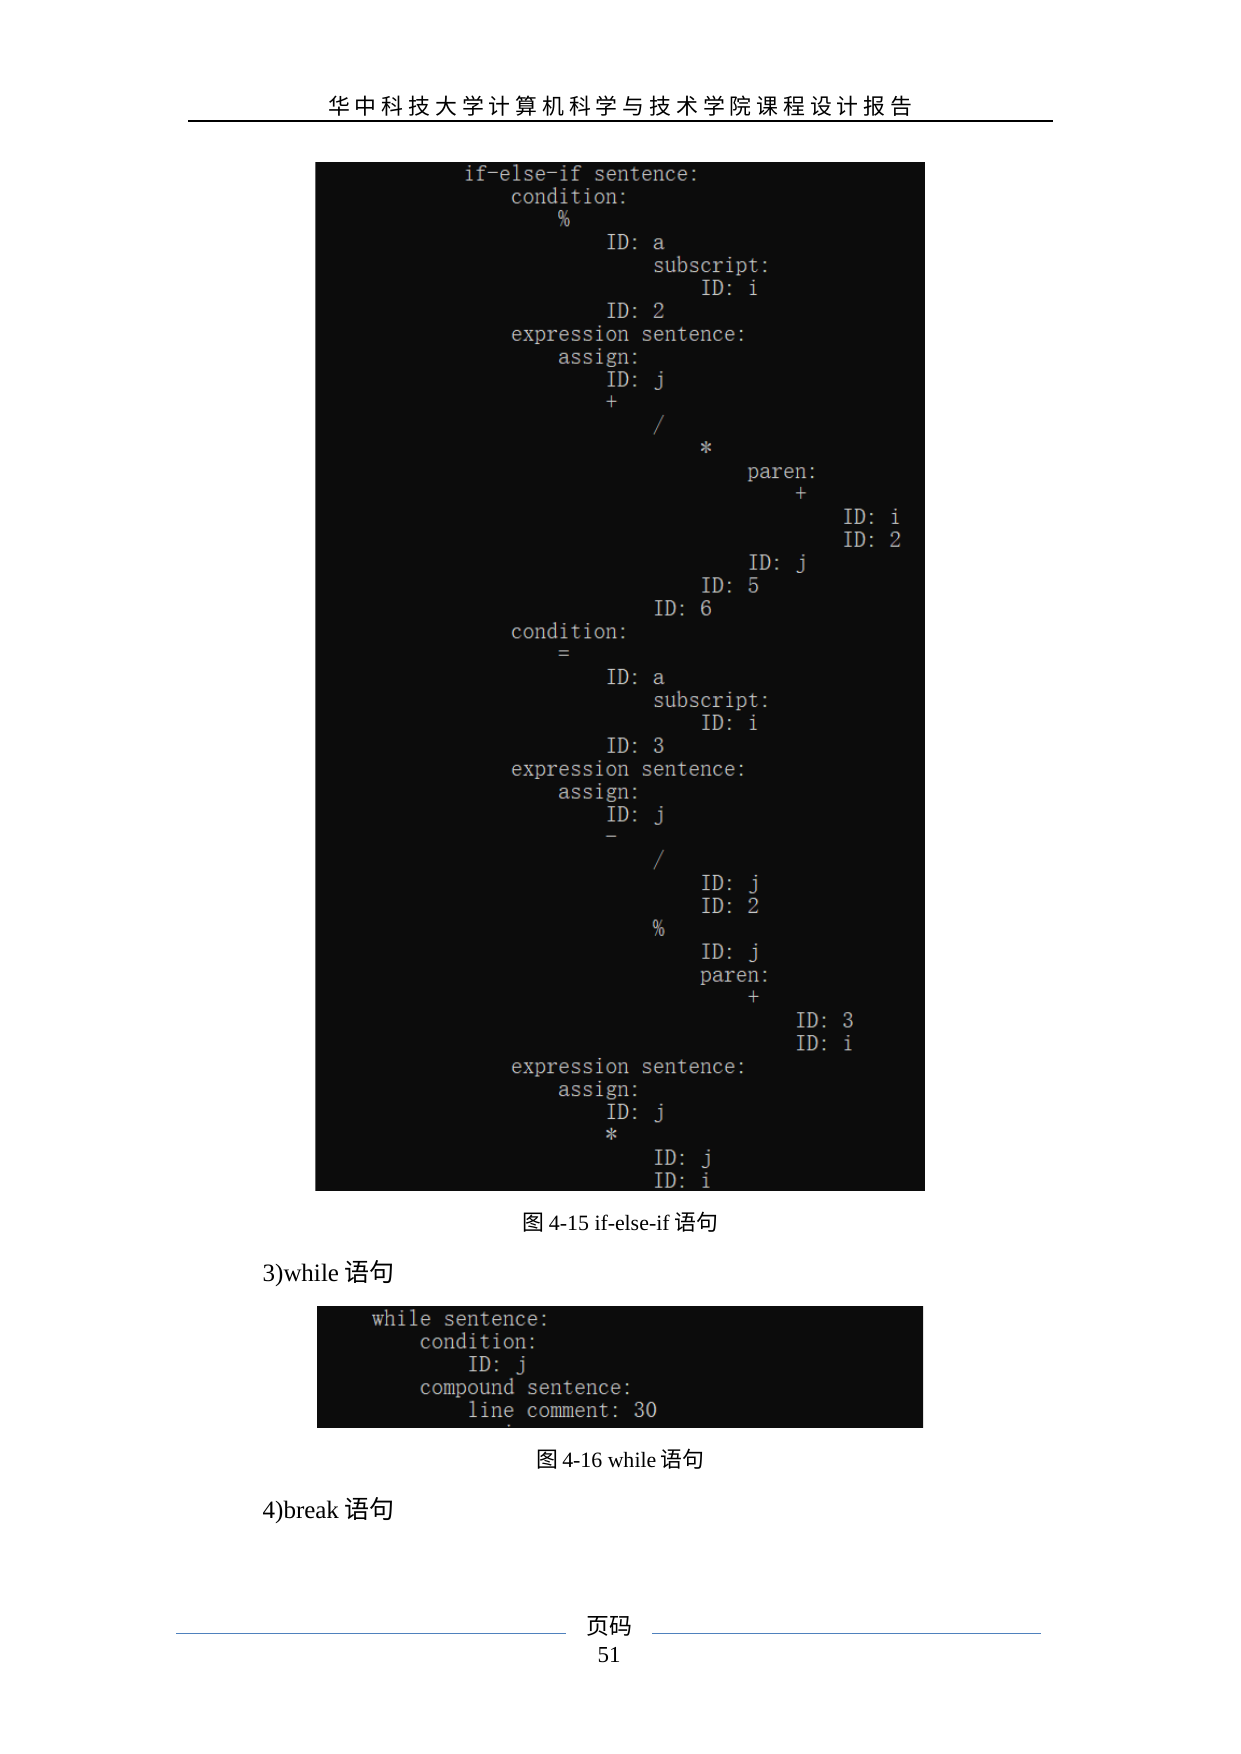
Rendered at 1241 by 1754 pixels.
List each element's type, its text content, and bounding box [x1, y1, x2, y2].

text 图4-15 if-else-if语句 [187, 1204, 1053, 1236]
text 图4-16 while语句 [187, 1442, 1053, 1474]
text 4)break语句 [187, 1490, 1053, 1526]
picture [315, 162, 925, 1191]
picture [317, 1306, 924, 1428]
text 3)while语句 [187, 1252, 1053, 1288]
